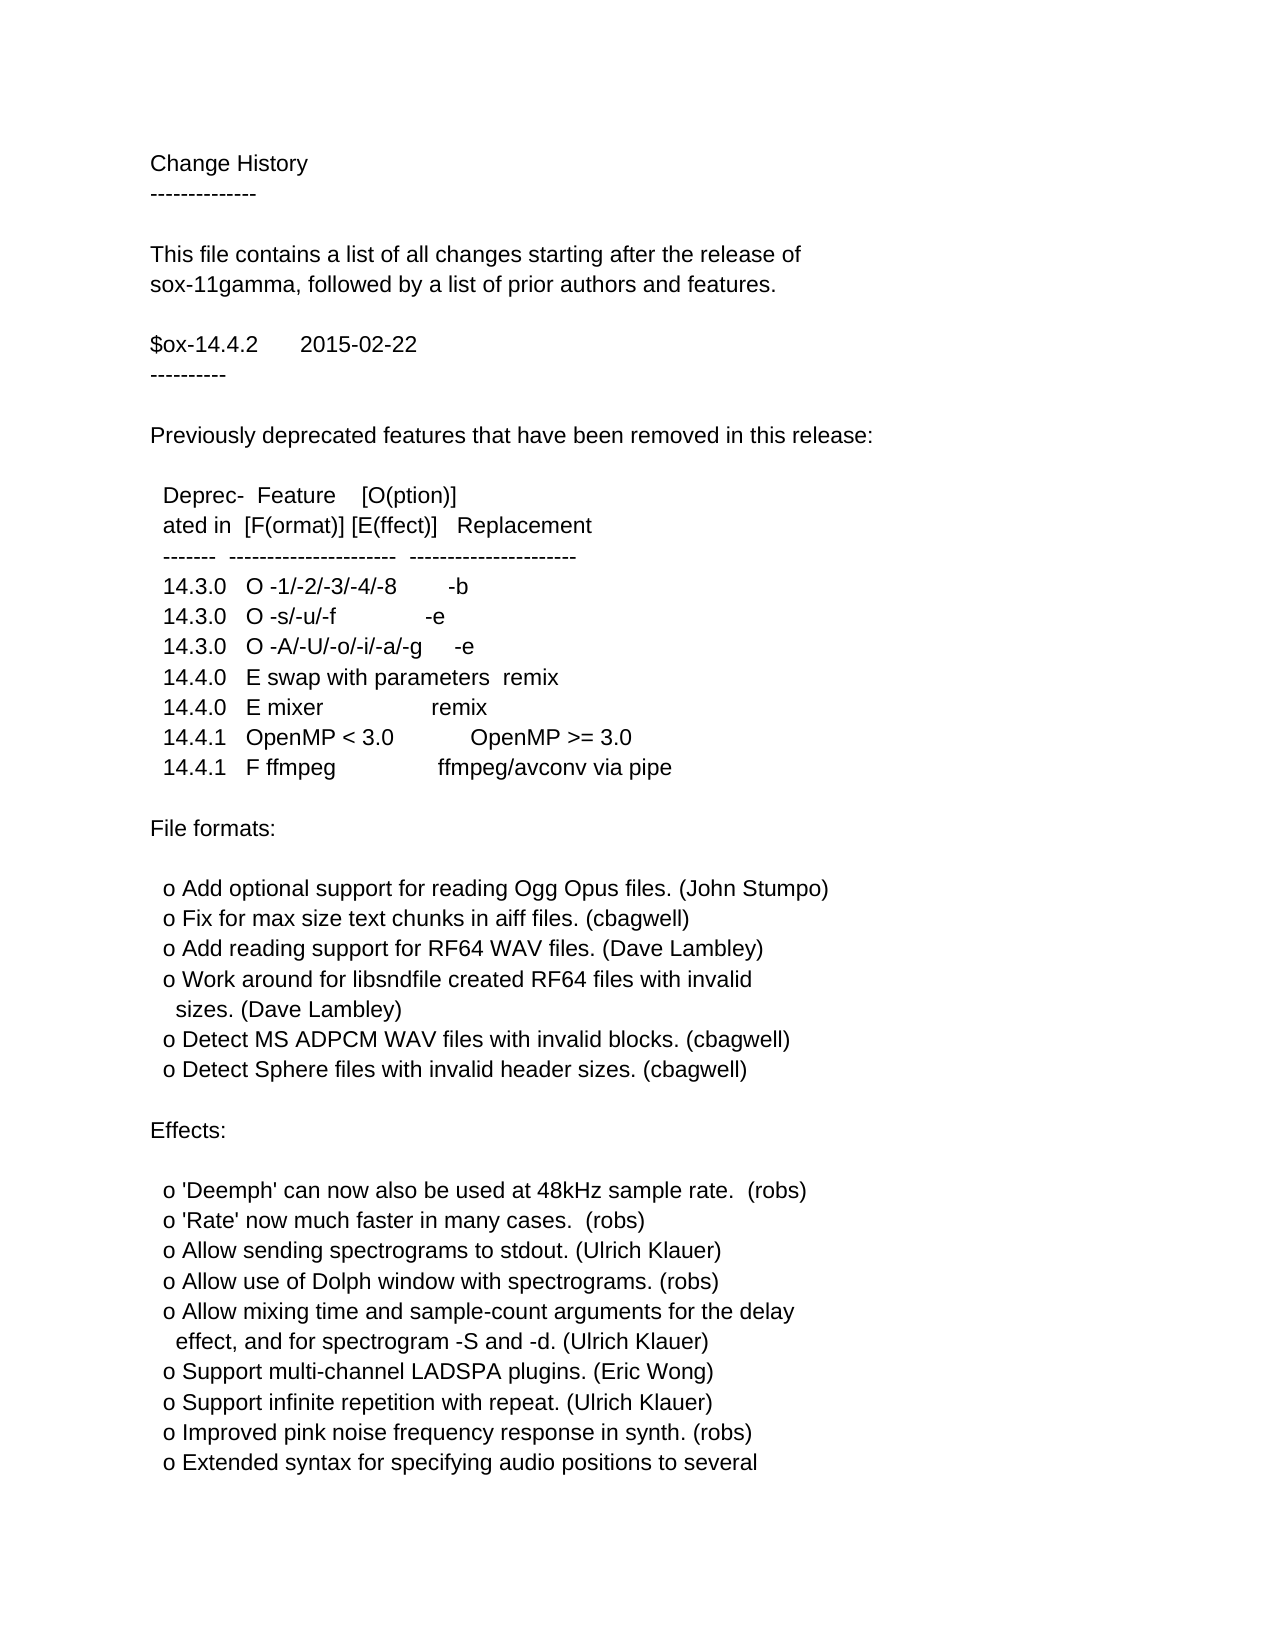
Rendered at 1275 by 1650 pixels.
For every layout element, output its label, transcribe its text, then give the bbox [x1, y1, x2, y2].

text File formats: [150, 814, 1125, 841]
text ---------- [150, 361, 1125, 388]
text o 'Deemph' can now also be used at 48kHz sample rate. (robs) [150, 1177, 1125, 1203]
text o Work around for libsndfile created RF64 files with invalid [150, 966, 1125, 992]
text o Extended syntax for specifying audio positions to several [150, 1449, 1125, 1475]
text o Fix for max size text chunks in aiff files. (cbagwell) [150, 905, 1125, 932]
text effect, and for spectrogram -S and -d. (Ulrich Klauer) [150, 1328, 1125, 1354]
text o Allow sending spectrograms to stdout. (Ulrich Klauer) [150, 1237, 1125, 1264]
text $ox-14.4.2 2015-02-22 [150, 331, 1125, 358]
text ------- ---------------------- ---------------------- [150, 543, 1125, 569]
text sizes. (Dave Lambley) [150, 996, 1125, 1022]
text 14.4.1 F ffmpeg ffmpeg/avconv via pipe [150, 754, 1125, 781]
text 14.4.0 E mixer remix [150, 694, 1125, 720]
text 14.4.1 OpenMP < 3.0 OpenMP >= 3.0 [150, 724, 1125, 750]
text o Allow use of Dolph window with spectrograms. (robs) [150, 1268, 1125, 1294]
text o Allow mixing time and sample-count arguments for the delay [150, 1298, 1125, 1324]
text Change History [150, 150, 1125, 176]
text Effects: [150, 1117, 1125, 1143]
text o Add optional support for reading Ogg Opus files. (John Stumpo) [150, 875, 1125, 901]
text o Support infinite repetition with repeat. (Ulrich Klauer) [150, 1388, 1125, 1415]
text -------------- [150, 180, 1125, 207]
text o 'Rate' now much faster in many cases. (robs) [150, 1207, 1125, 1234]
text 14.3.0 O -s/-u/-f -e [150, 603, 1125, 629]
text This file contains a list of all changes starting after the release of [150, 241, 1125, 267]
text o Add reading support for RF64 WAV files. (Dave Lambley) [150, 935, 1125, 962]
text 14.4.0 E swap with parameters remix [150, 663, 1125, 690]
text 14.3.0 O -1/-2/-3/-4/-8 -b [150, 573, 1125, 599]
text o Detect MS ADPCM WAV files with invalid blocks. (cbagwell) [150, 1026, 1125, 1052]
text o Support multi-channel LADSPA plugins. (Eric Wong) [150, 1358, 1125, 1385]
text o Detect Sphere files with invalid header sizes. (cbagwell) [150, 1056, 1125, 1083]
text sox-11gamma, followed by a list of prior authors and features. [150, 271, 1125, 297]
text ated in [F(ormat)] [E(ffect)] Replacement [150, 512, 1125, 539]
text 14.3.0 O -A/-U/-o/-i/-a/-g -e [150, 633, 1125, 660]
text Previously deprecated features that have been removed in this release: [150, 422, 1125, 448]
text Deprec- Feature [O(ption)] [150, 482, 1125, 509]
text o Improved pink noise frequency response in synth. (robs) [150, 1419, 1125, 1445]
